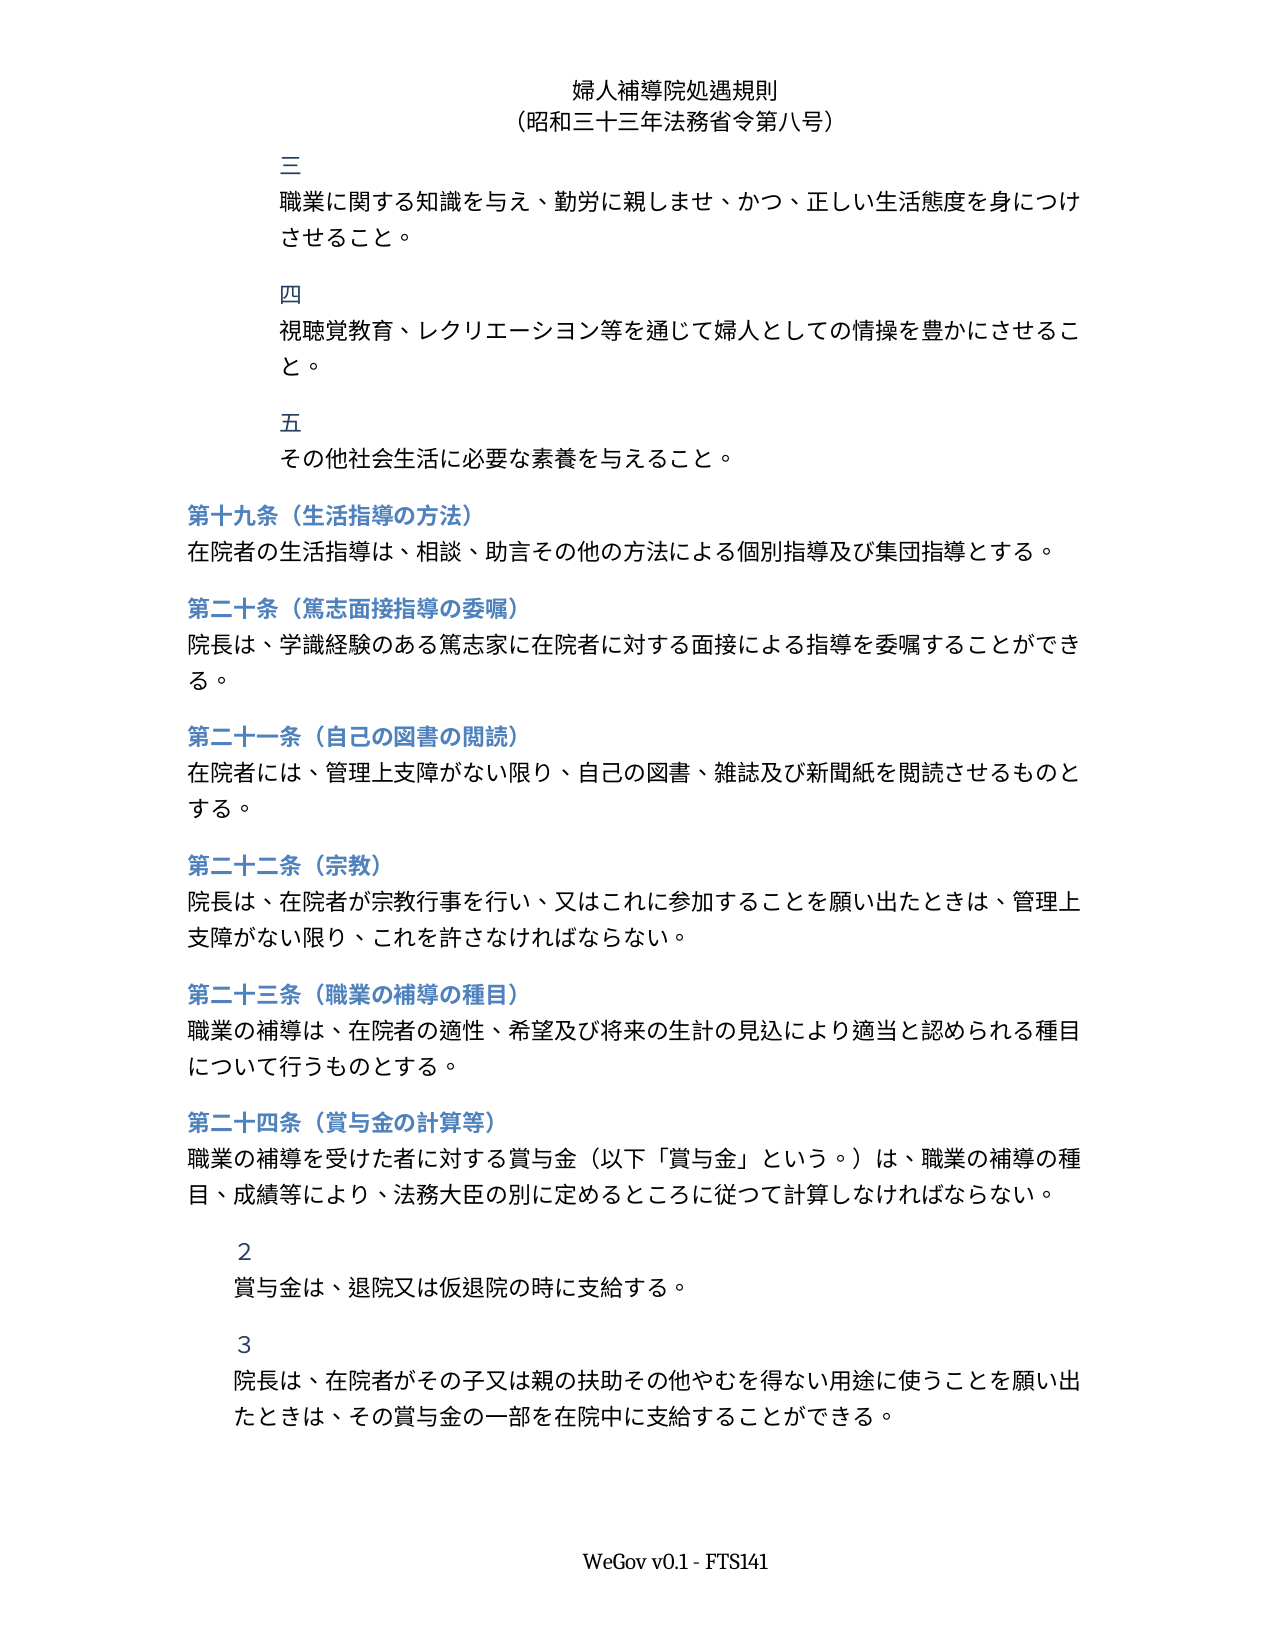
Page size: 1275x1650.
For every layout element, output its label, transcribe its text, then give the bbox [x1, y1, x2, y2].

subtitle 第二十二条（宗教） [187, 850, 1087, 881]
text 職業の補導は、在院者の適性、希望及び将来の生計の見込により適当と認められる種目について行うものとする。 [187, 1014, 1087, 1082]
subtitle 第二十条（篤志面接指導の委嘱） [187, 593, 1087, 624]
subtitle 第二十四条（賞与金の計算等） [187, 1107, 1087, 1138]
text 院長は、在院者が宗教行事を行い、又はこれに参加することを願い出たときは、管理上支障がない限り、これを許さなければならない。 [187, 886, 1087, 953]
text 在院者の生活指導は、相談、助言その他の方法による個別指導及び集団指導とする。 [187, 536, 1087, 567]
text 職業に関する知識を与え、勤労に親しませ、かつ、正しい生活態度を身につけさせること。 [279, 186, 1087, 253]
text 職業の補導を受けた者に対する賞与金（以下「賞与金」という。）は、職業の補導の種目、成績等により、法務大臣の別に定めるところに従つて計算しなければならない。 [187, 1143, 1087, 1210]
text 院長は、在院者がその子又は親の扶助その他やむを得ない用途に使うことを願い出たときは、その賞与金の一部を在院中に支給することができる。 [233, 1364, 1087, 1432]
subtitle ３ [233, 1329, 1087, 1360]
subtitle 第二十三条（職業の補導の種目） [187, 979, 1087, 1010]
subtitle 三 [279, 150, 1087, 181]
text その他社会生活に必要な素養を与えること。 [279, 443, 1087, 474]
text 賞与金は、退院又は仮退院の時に支給する。 [233, 1272, 1087, 1303]
text 院長は、学識経験のある篤志家に在院者に対する面接による指導を委嘱することができる。 [187, 629, 1087, 696]
subtitle ２ [233, 1236, 1087, 1267]
text 視聴覚教育、レクリエーシヨン等を通じて婦人としての情操を豊かにさせること。 [279, 314, 1087, 382]
subtitle 第十九条（生活指導の方法） [187, 500, 1087, 531]
subtitle 四 [279, 279, 1087, 310]
subtitle 五 [279, 407, 1087, 438]
text 在院者には、管理上支障がない限り、自己の図書、雑誌及び新聞紙を閲読させるものとする。 [187, 757, 1087, 824]
subtitle 第二十一条（自己の図書の閲読） [187, 721, 1087, 753]
